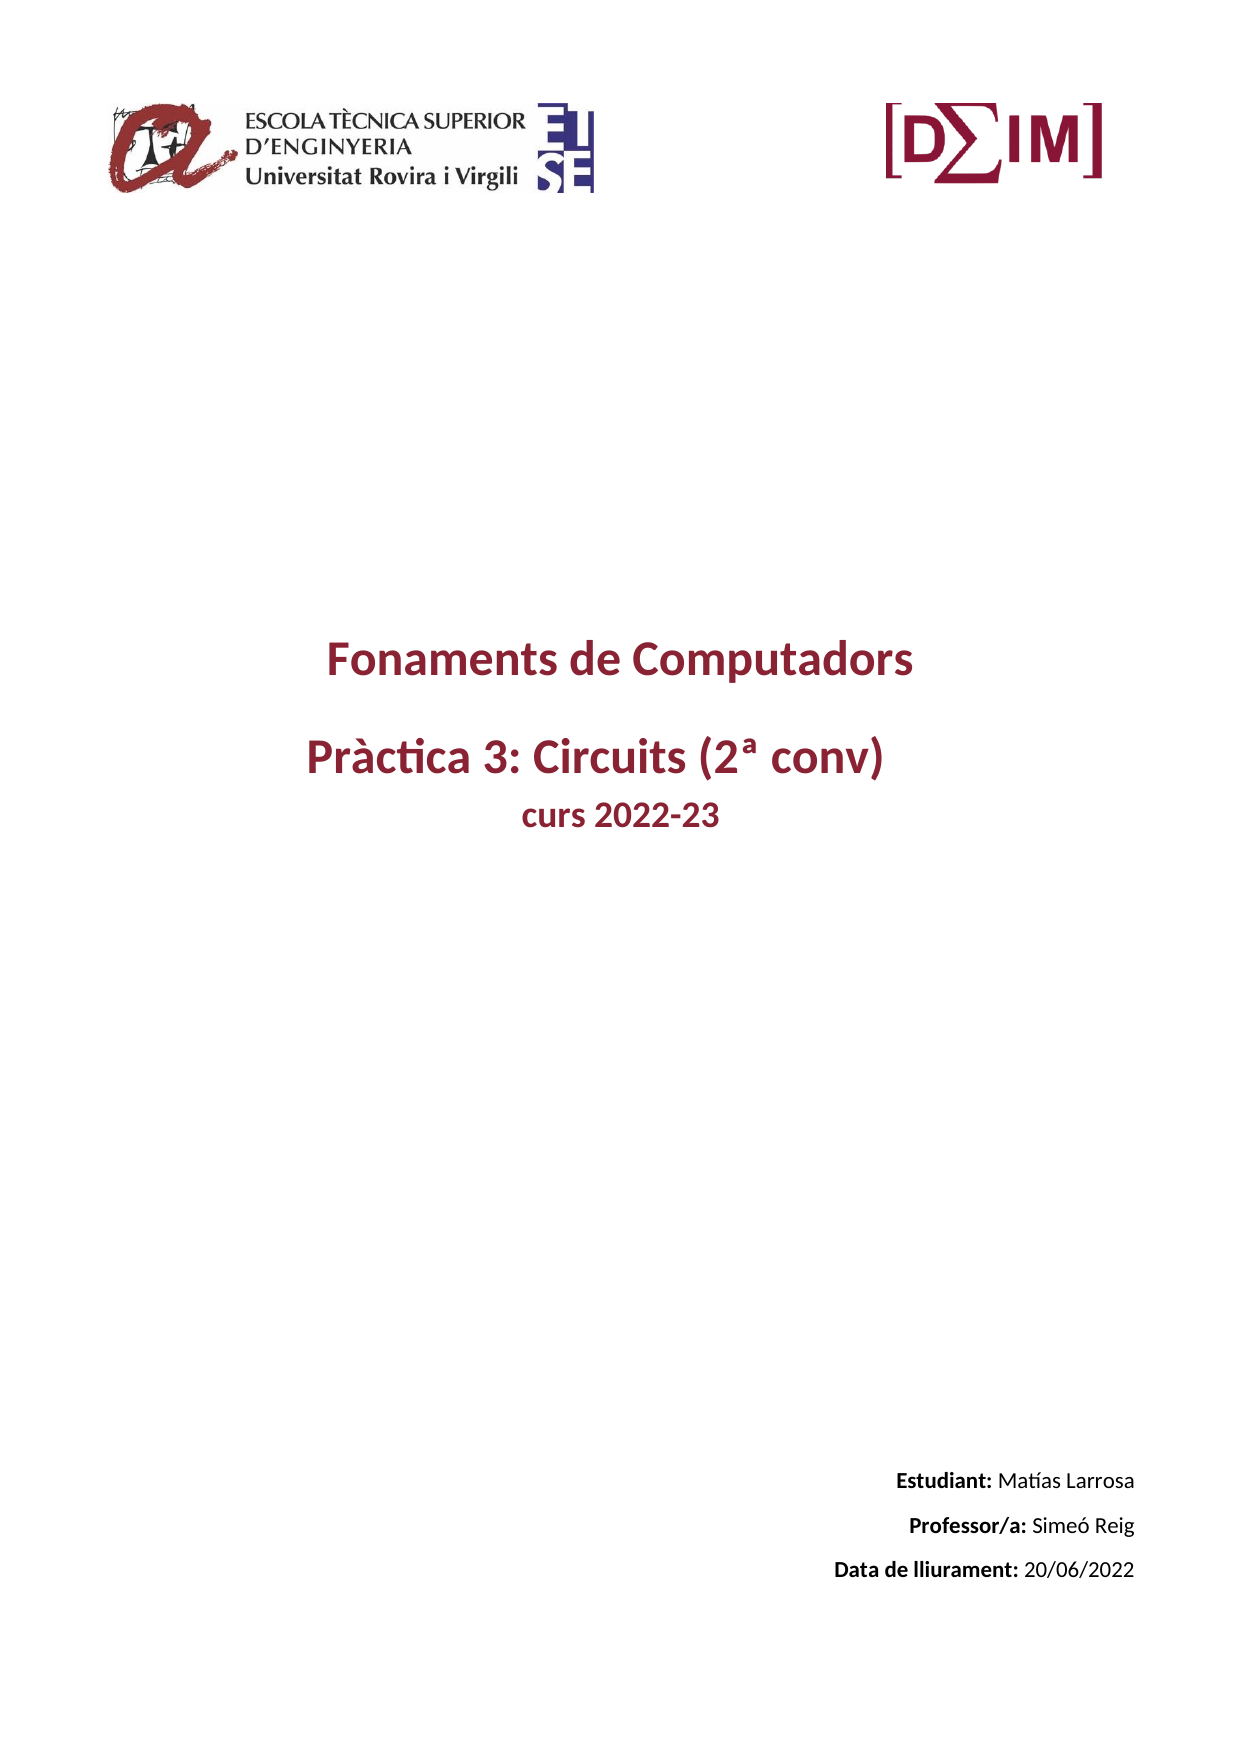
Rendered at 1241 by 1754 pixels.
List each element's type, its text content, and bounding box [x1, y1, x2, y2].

text Pràctica 3: Circuits (2ª conv) [112, 725, 1079, 786]
text Data de lliurament: 20/06/2022 [638, 1556, 1134, 1583]
picture [886, 103, 1108, 190]
picture [108, 103, 594, 193]
text Professor/a: Simeó Reig [357, 1511, 1134, 1539]
text curs 2022-23 [112, 791, 1128, 837]
text Estudiant: Matías Larrosa [380, 1466, 1134, 1494]
text Fonaments de Computadors [112, 627, 1127, 688]
